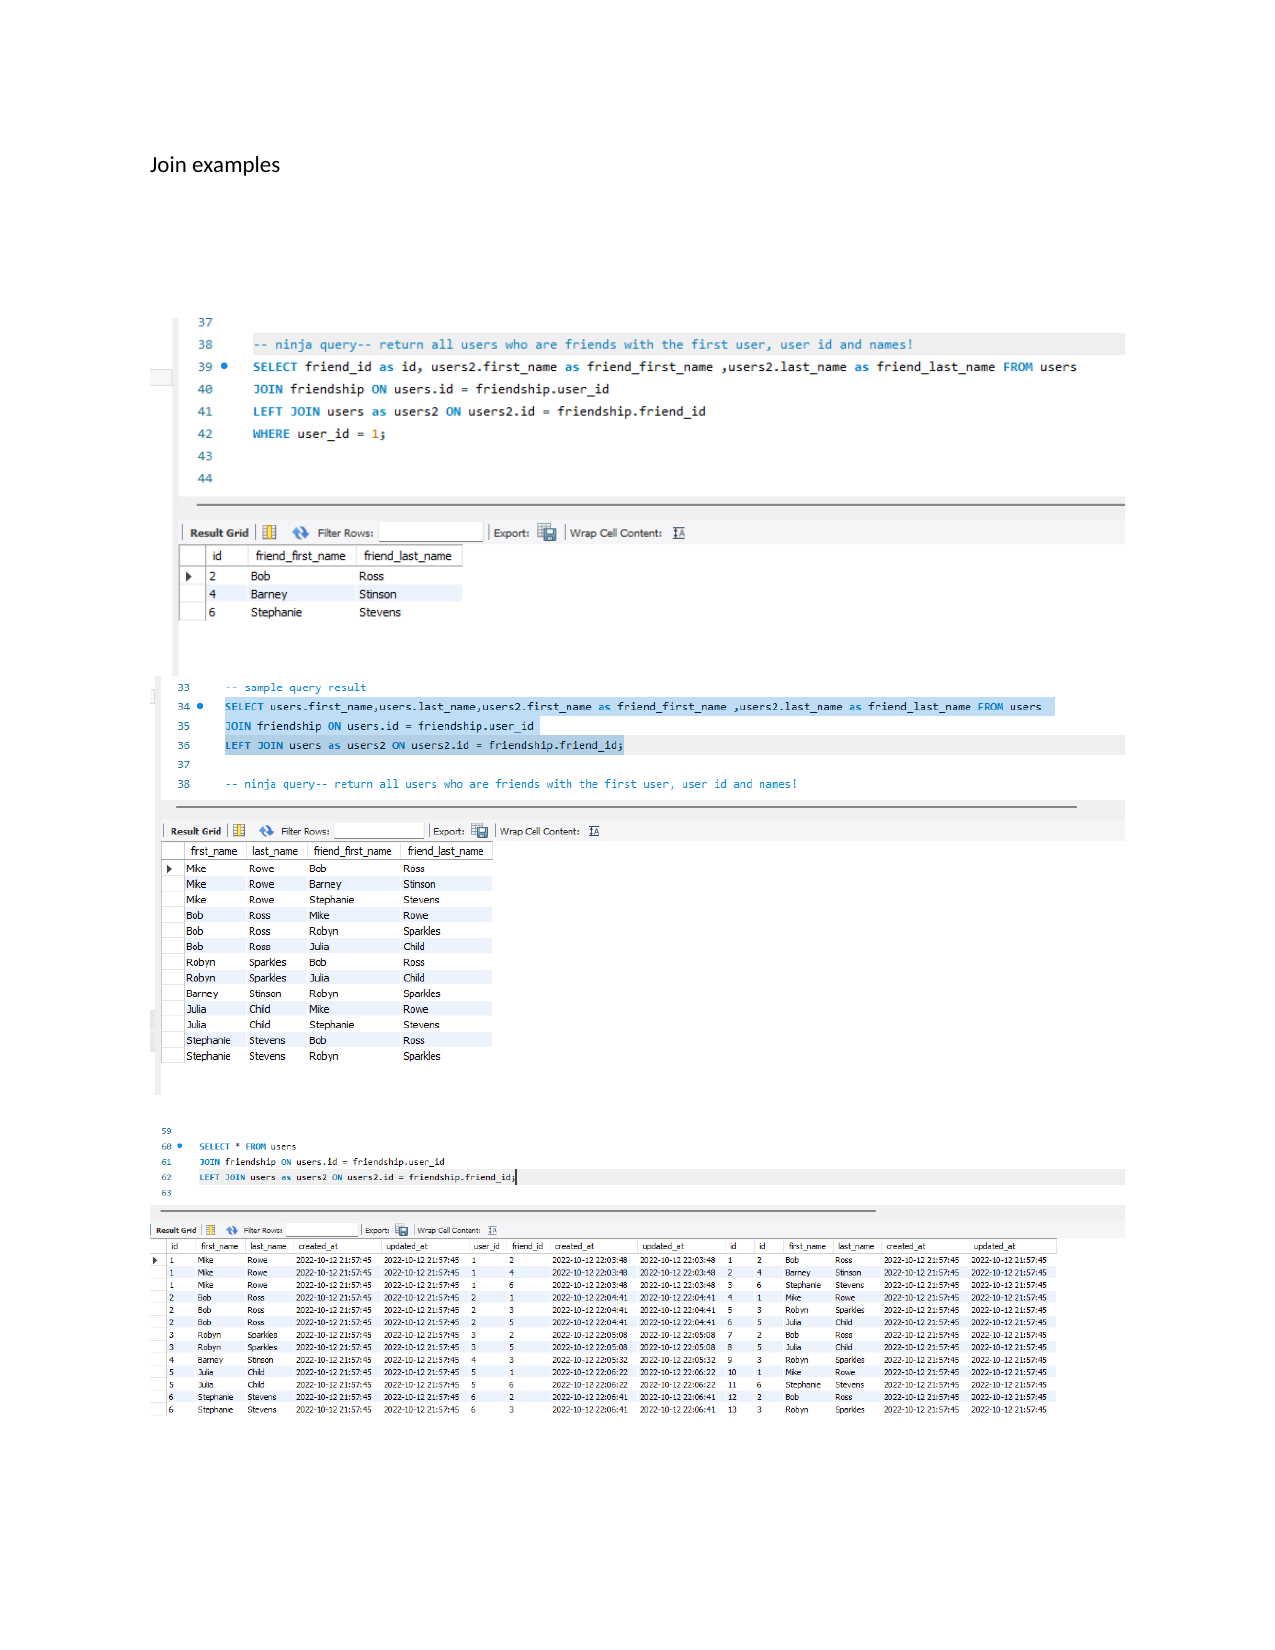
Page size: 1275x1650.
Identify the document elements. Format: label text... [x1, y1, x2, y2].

picture [150, 1123, 1125, 1448]
picture [150, 318, 1125, 1095]
text Join examples [150, 150, 1125, 178]
